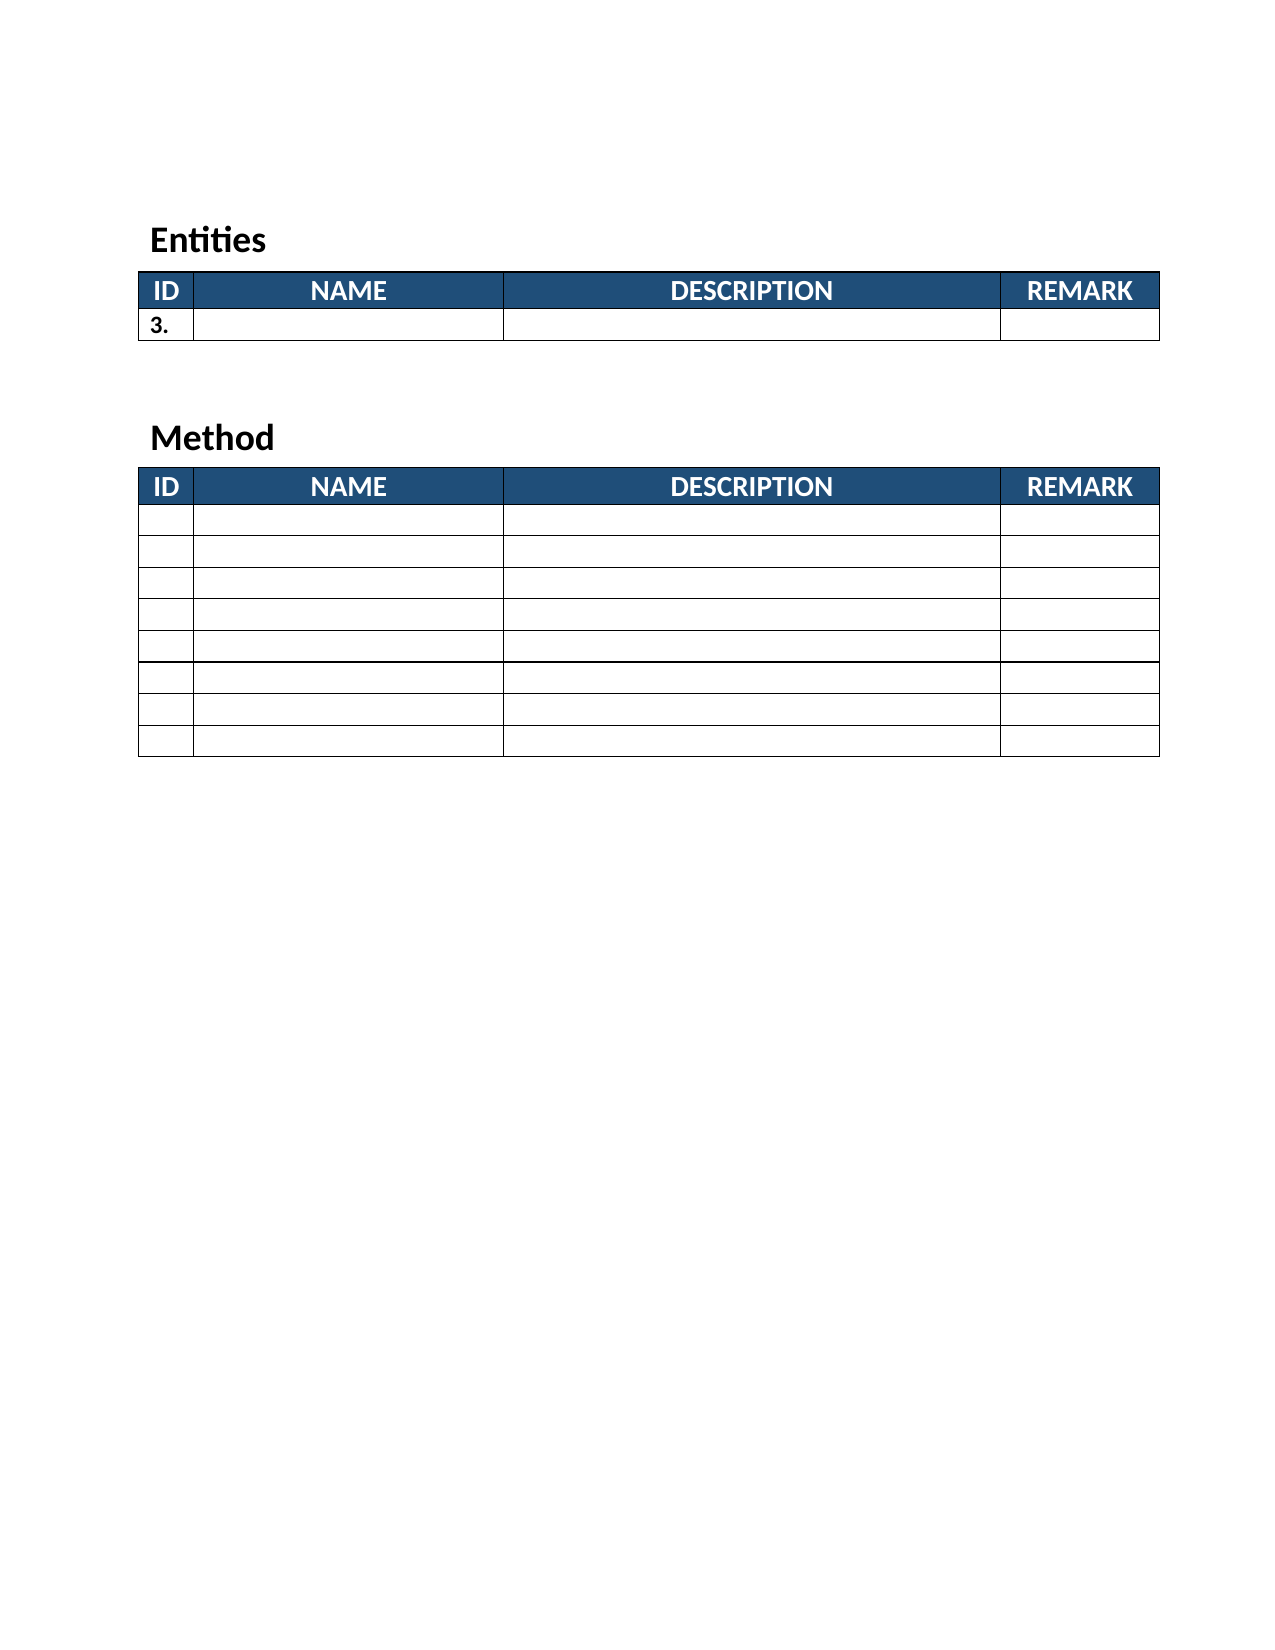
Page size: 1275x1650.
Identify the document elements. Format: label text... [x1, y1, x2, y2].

table_cell [504, 631, 1000, 661]
table_cell [194, 663, 503, 693]
table_header NAME [194, 273, 503, 308]
table_cell [139, 726, 193, 756]
table_cell [504, 309, 1000, 340]
table_cell [1001, 631, 1159, 661]
table_cell [194, 568, 503, 598]
table_header DESCRIPTION [504, 273, 1000, 308]
table_cell [1001, 599, 1159, 630]
table_cell [504, 536, 1000, 567]
table_cell [139, 599, 193, 630]
table_cell [194, 505, 503, 535]
text Entities [150, 216, 1125, 262]
table_cell [504, 568, 1000, 598]
table_cell [194, 694, 503, 724]
table_header ID [139, 273, 193, 308]
table_cell [194, 536, 503, 567]
table_cell [504, 694, 1000, 724]
table_cell [504, 663, 1000, 693]
table_cell [139, 631, 193, 661]
table_header DESCRIPTION [504, 468, 1000, 504]
table_cell [139, 505, 193, 535]
table_cell [194, 309, 503, 340]
table_cell [1001, 505, 1159, 535]
table_cell [194, 726, 503, 756]
table_cell [1001, 536, 1159, 567]
table_cell [1001, 568, 1159, 598]
table_cell [139, 663, 193, 693]
table_cell [194, 631, 503, 661]
table_cell [139, 568, 193, 598]
table_header REMARK [1001, 273, 1159, 308]
table_cell 3. [139, 309, 193, 340]
table_header NAME [194, 468, 503, 504]
table_cell [504, 505, 1000, 535]
table_header ID [139, 468, 193, 504]
text Method [150, 341, 1125, 460]
table_cell [1001, 663, 1159, 693]
table_cell [504, 599, 1000, 630]
table_cell [194, 599, 503, 630]
table_header REMARK [1001, 468, 1159, 504]
table_cell [139, 694, 193, 724]
table_cell [504, 726, 1000, 756]
table_cell [1001, 694, 1159, 724]
table_cell [1001, 726, 1159, 756]
table_cell [139, 536, 193, 567]
table_cell [1001, 309, 1159, 340]
